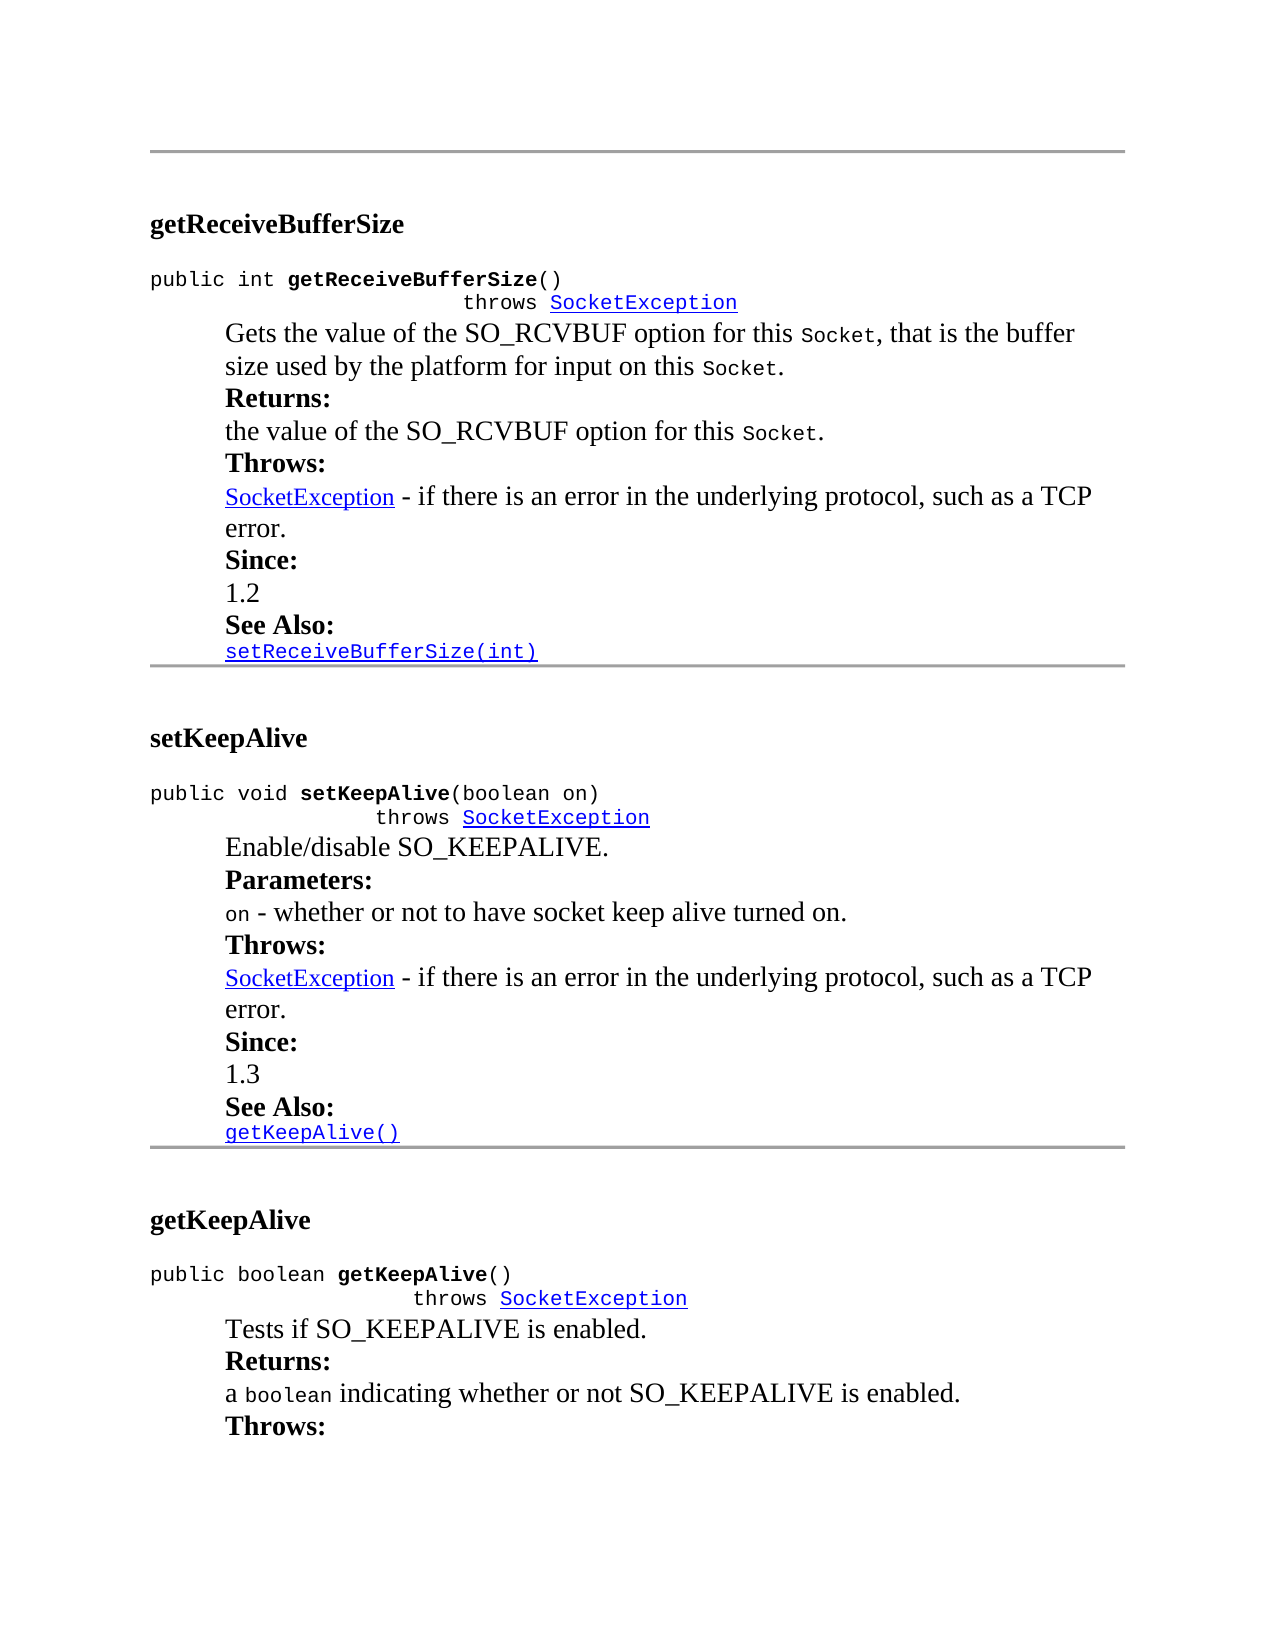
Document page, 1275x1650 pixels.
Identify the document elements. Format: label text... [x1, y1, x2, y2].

text 1.3 [225, 1057, 1125, 1090]
text public boolean getKeepAlive() [150, 1264, 1125, 1288]
text See Also: [225, 608, 1125, 641]
text getKeepAlive() [225, 1122, 1125, 1145]
text Since: [225, 543, 1125, 576]
text public void setKeepAlive(boolean on) [150, 783, 1125, 807]
text public int getReceiveBufferSize() [150, 269, 1125, 292]
text throws SocketException [150, 292, 1125, 316]
text a boolean indicating whether or not SO_KEEPALIVE is enabled. [225, 1377, 1125, 1409]
text Throws: [225, 446, 1125, 479]
text Throws: [225, 928, 1125, 960]
text on - whether or not to have socket keep alive turned on. [225, 895, 1125, 928]
text Gets the value of the SO_RCVBUF option for this Socket, that is the buffer size used by the platform for input on this Socket. [225, 316, 1125, 381]
text setReceiveBufferSize(int) [225, 641, 1125, 664]
text Since: [225, 1025, 1125, 1057]
text SocketException - if there is an error in the underlying protocol, such as a TCP error. [225, 960, 1125, 1025]
text SocketException - if there is an error in the underlying protocol, such as a TCP error. [225, 479, 1125, 543]
text Returns: [225, 1344, 1125, 1377]
text Enable/disable SO_KEEPALIVE. [225, 830, 1125, 863]
text Returns: [225, 381, 1125, 414]
text getReceiveBufferSize [150, 207, 1125, 239]
text Throws: [225, 1409, 1125, 1442]
text the value of the SO_RCVBUF option for this Socket. [225, 414, 1125, 446]
text 1.2 [225, 576, 1125, 608]
text Tests if SO_KEEPALIVE is enabled. [225, 1312, 1125, 1344]
text getKeepAlive [150, 1203, 1125, 1235]
text Parameters: [225, 863, 1125, 895]
text setKeepAlive [150, 721, 1125, 754]
text See Also: [225, 1090, 1125, 1122]
text throws SocketException [150, 1288, 1125, 1312]
text throws SocketException [150, 807, 1125, 830]
